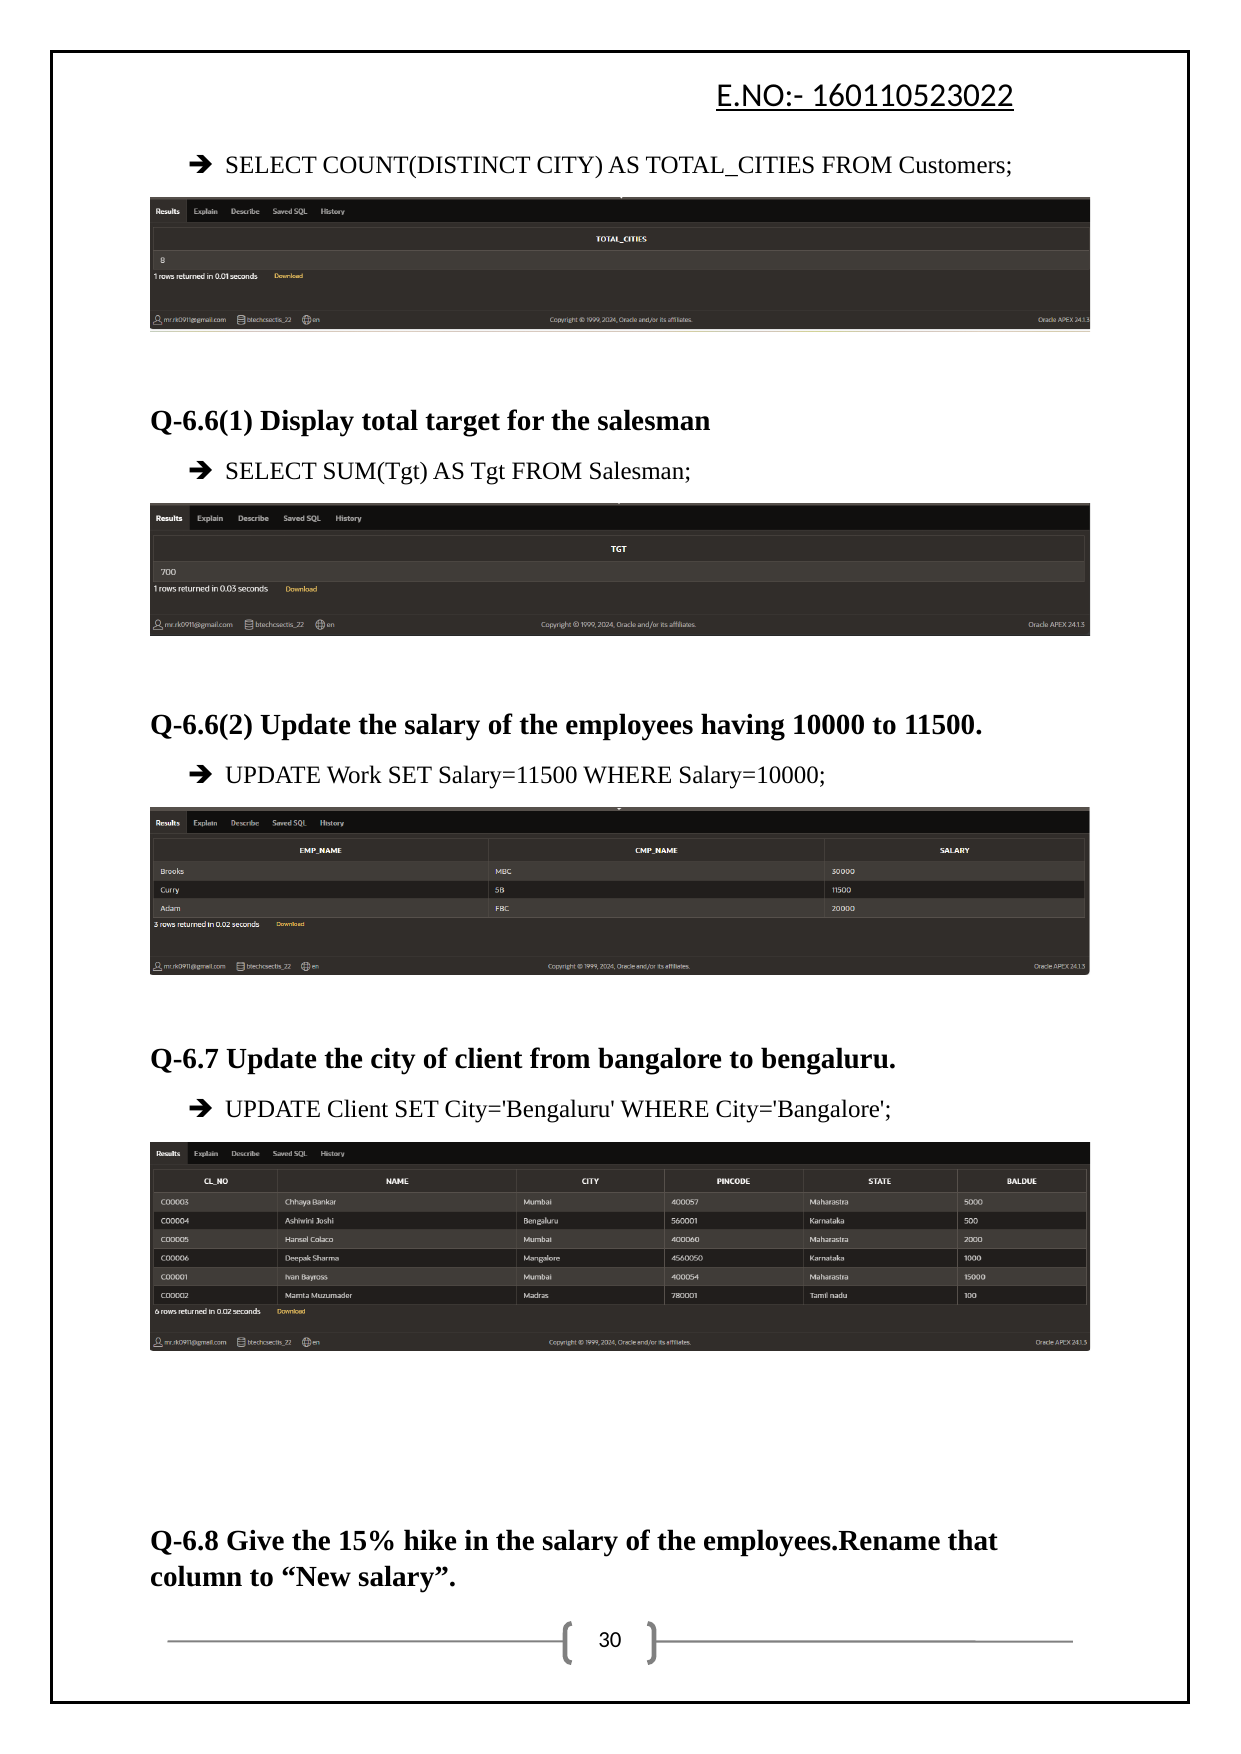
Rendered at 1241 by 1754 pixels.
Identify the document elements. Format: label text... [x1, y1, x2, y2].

picture [150, 197, 1091, 332]
text Q-6.6(1) Display total target for the salesman [150, 403, 1090, 437]
list UPDATE Client SET City='Bengaluru' WHERE City='Bangalore'; [187, 1094, 1090, 1123]
list SELECT COUNT(DISTINCT CITY) AS TOTAL_CITIES FROM Customers; [187, 150, 1090, 179]
picture [150, 1142, 1091, 1351]
text Q-6.8 Give the 15% hike in the salary of the employees.Rename that column to “New salary”. [150, 1523, 1090, 1593]
text Q-6.6(2) Update the salary of the employees having 10000 to 11500. [150, 707, 1090, 740]
list UPDATE Work SET Salary=11500 WHERE Salary=10000; [187, 760, 1090, 788]
picture [150, 503, 1091, 636]
text Q-6.7 Update the city of client from bangalore to bengaluru. [150, 1042, 1090, 1075]
list SELECT SUM(Tgt) AS Tgt FROM Salesman; [187, 456, 1090, 485]
picture [150, 807, 1091, 975]
